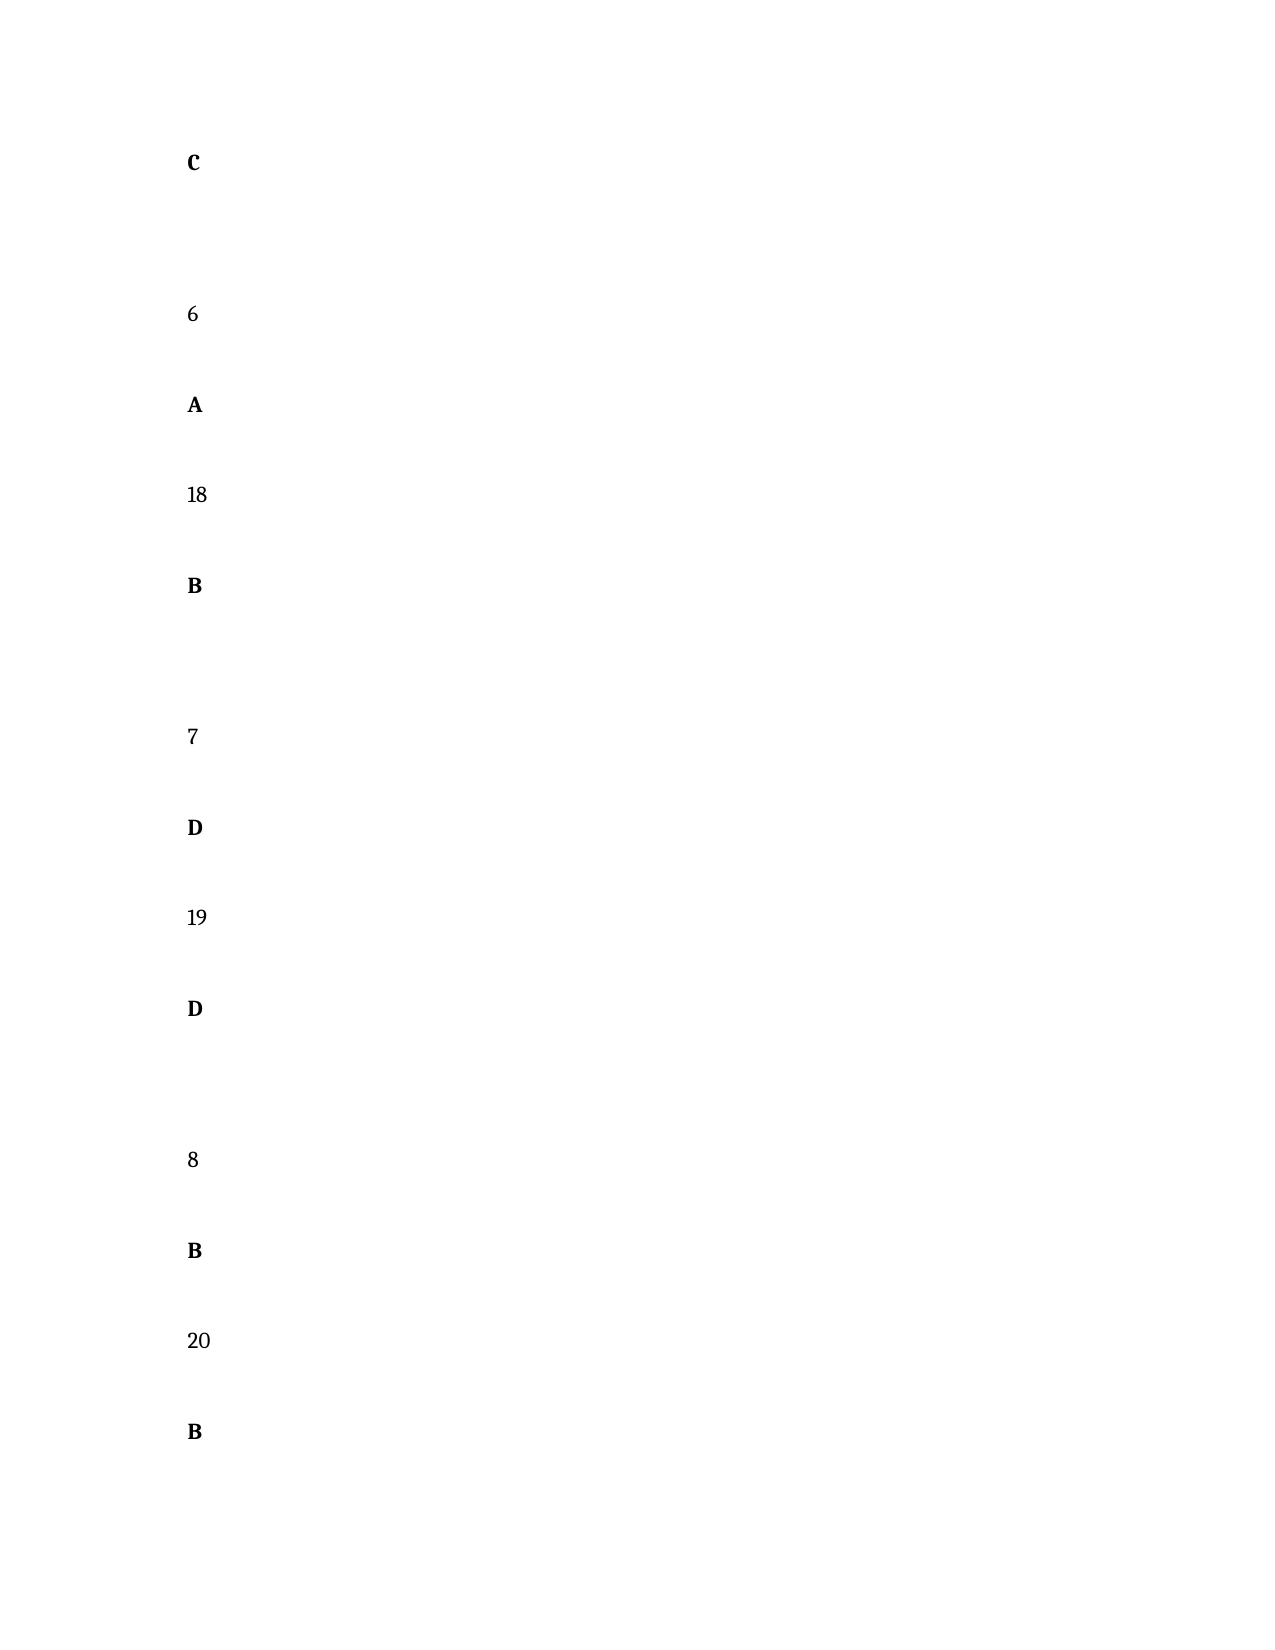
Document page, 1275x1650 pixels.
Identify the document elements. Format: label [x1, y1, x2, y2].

text [187, 150, 1087, 1475]
